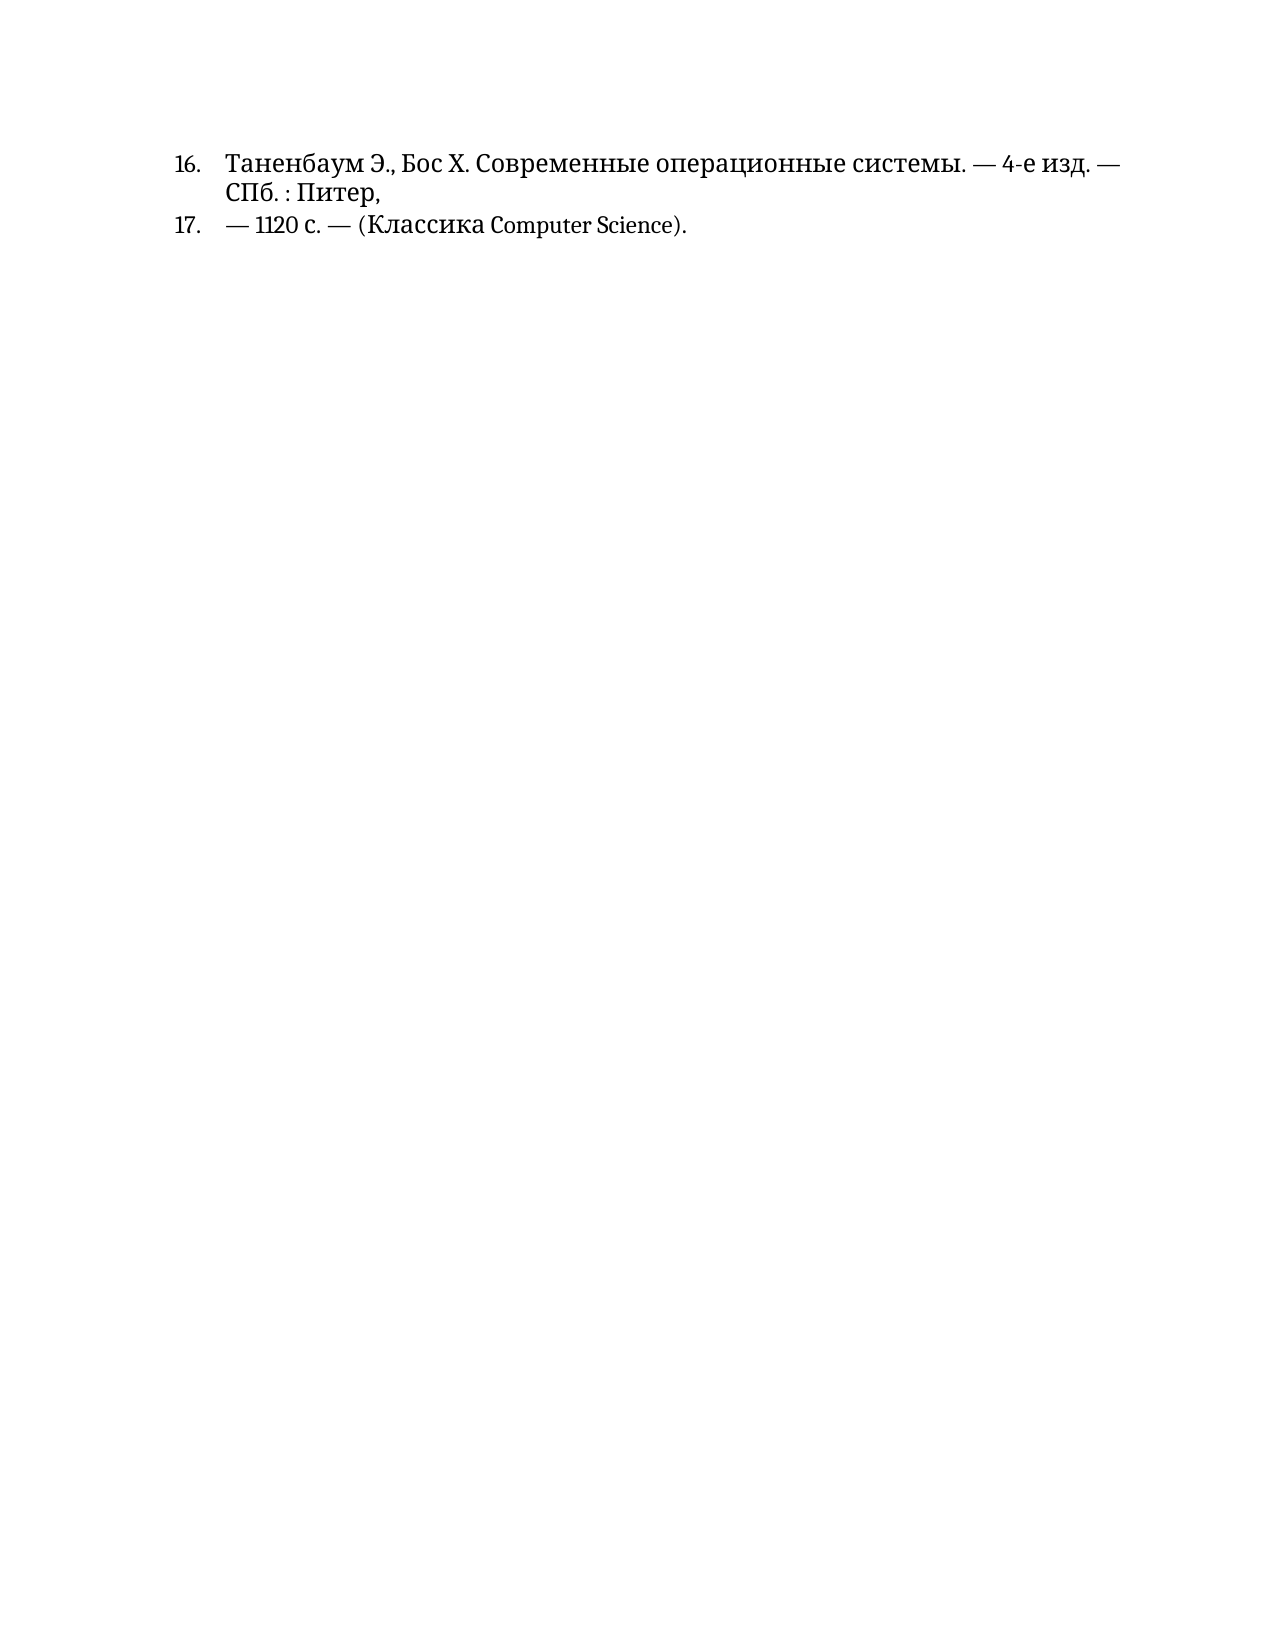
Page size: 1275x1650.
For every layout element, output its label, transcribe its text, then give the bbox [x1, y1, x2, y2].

list Таненбаум Э., Бос Х. Современные операционные системы. — 4-е изд. — СПб. : Питер, [175, 150, 1125, 207]
list — 1120 с. — (Классика Computer Science). [175, 211, 1125, 240]
